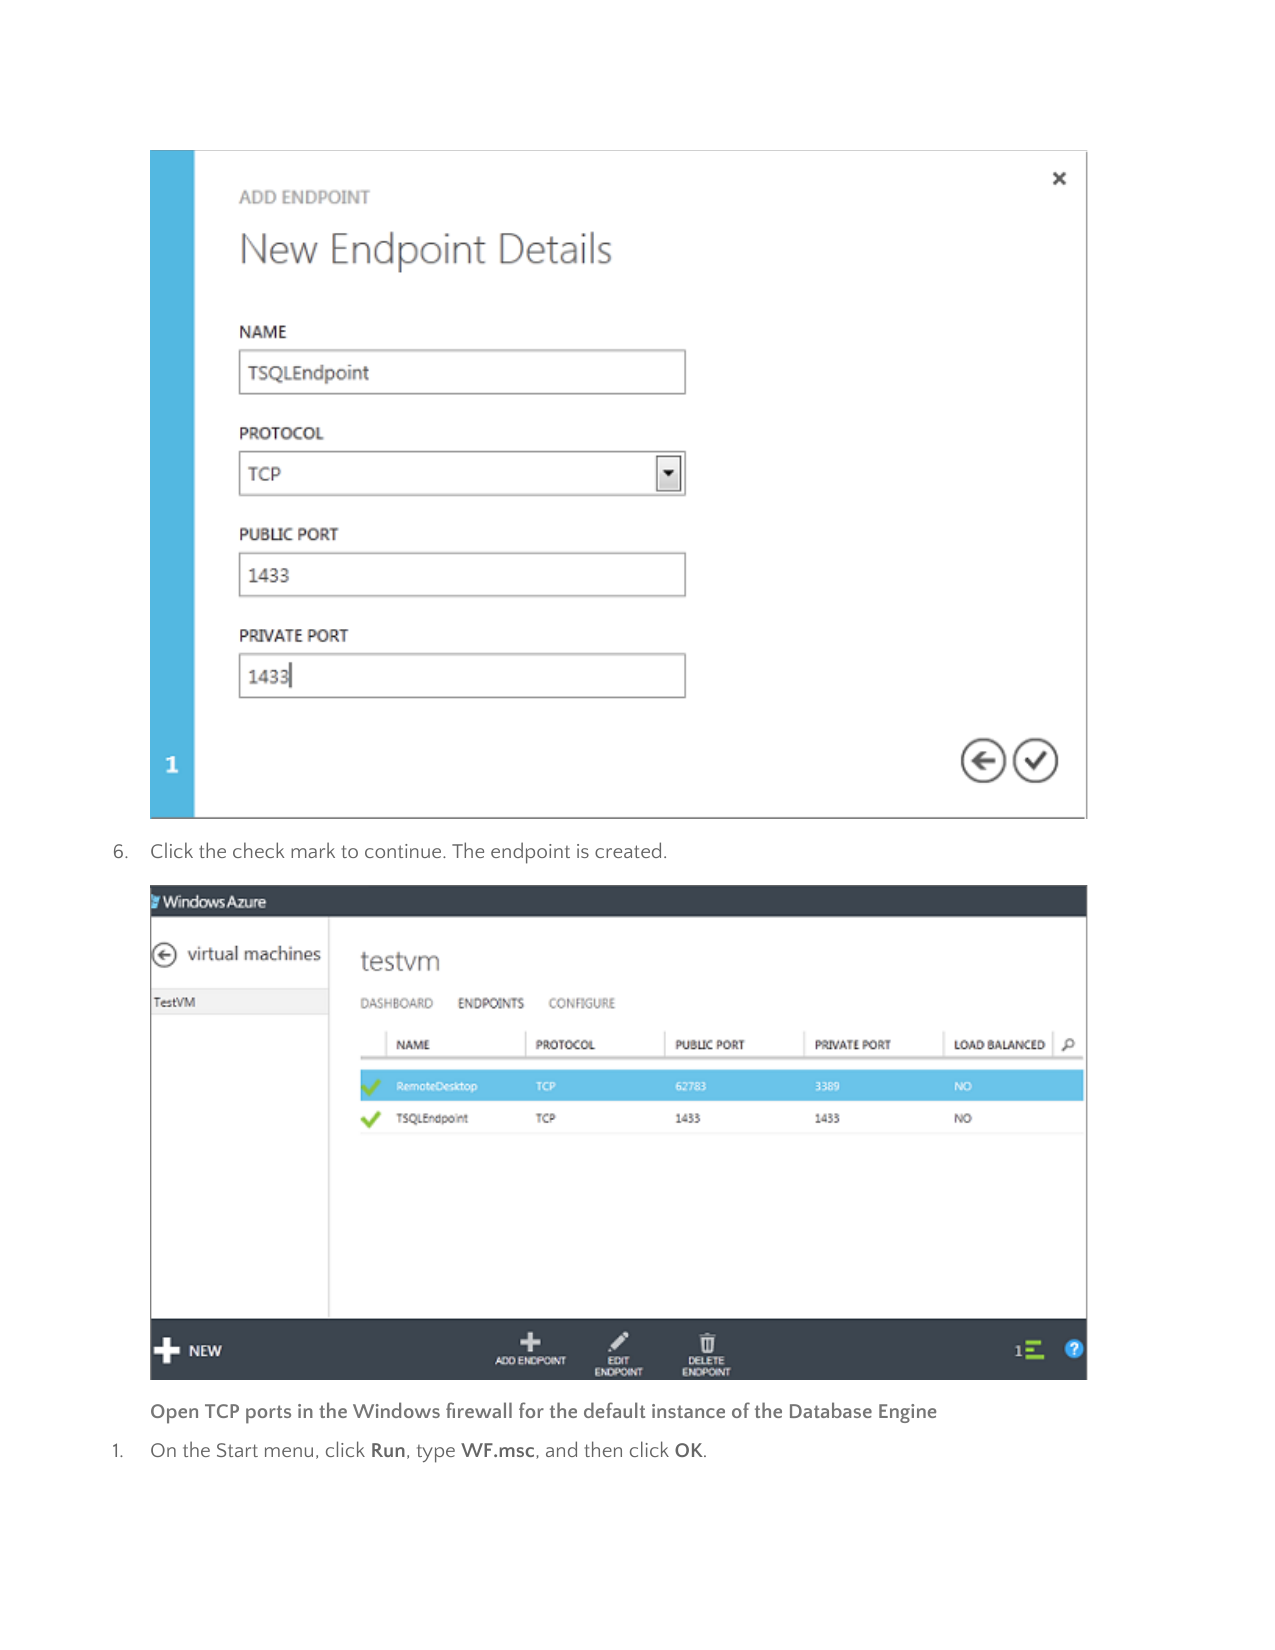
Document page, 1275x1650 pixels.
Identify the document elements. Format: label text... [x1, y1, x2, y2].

picture [150, 885, 1088, 1380]
picture [150, 150, 1088, 819]
text Open TCP ports in the Windows firewall for the default instance of the Database Engine [150, 1401, 1125, 1424]
list On the Start menu, click Run, type WF.msc, and then click OK. [112, 1440, 1125, 1463]
list Click the check mark to continue. The endpoint is created. [112, 841, 1125, 864]
